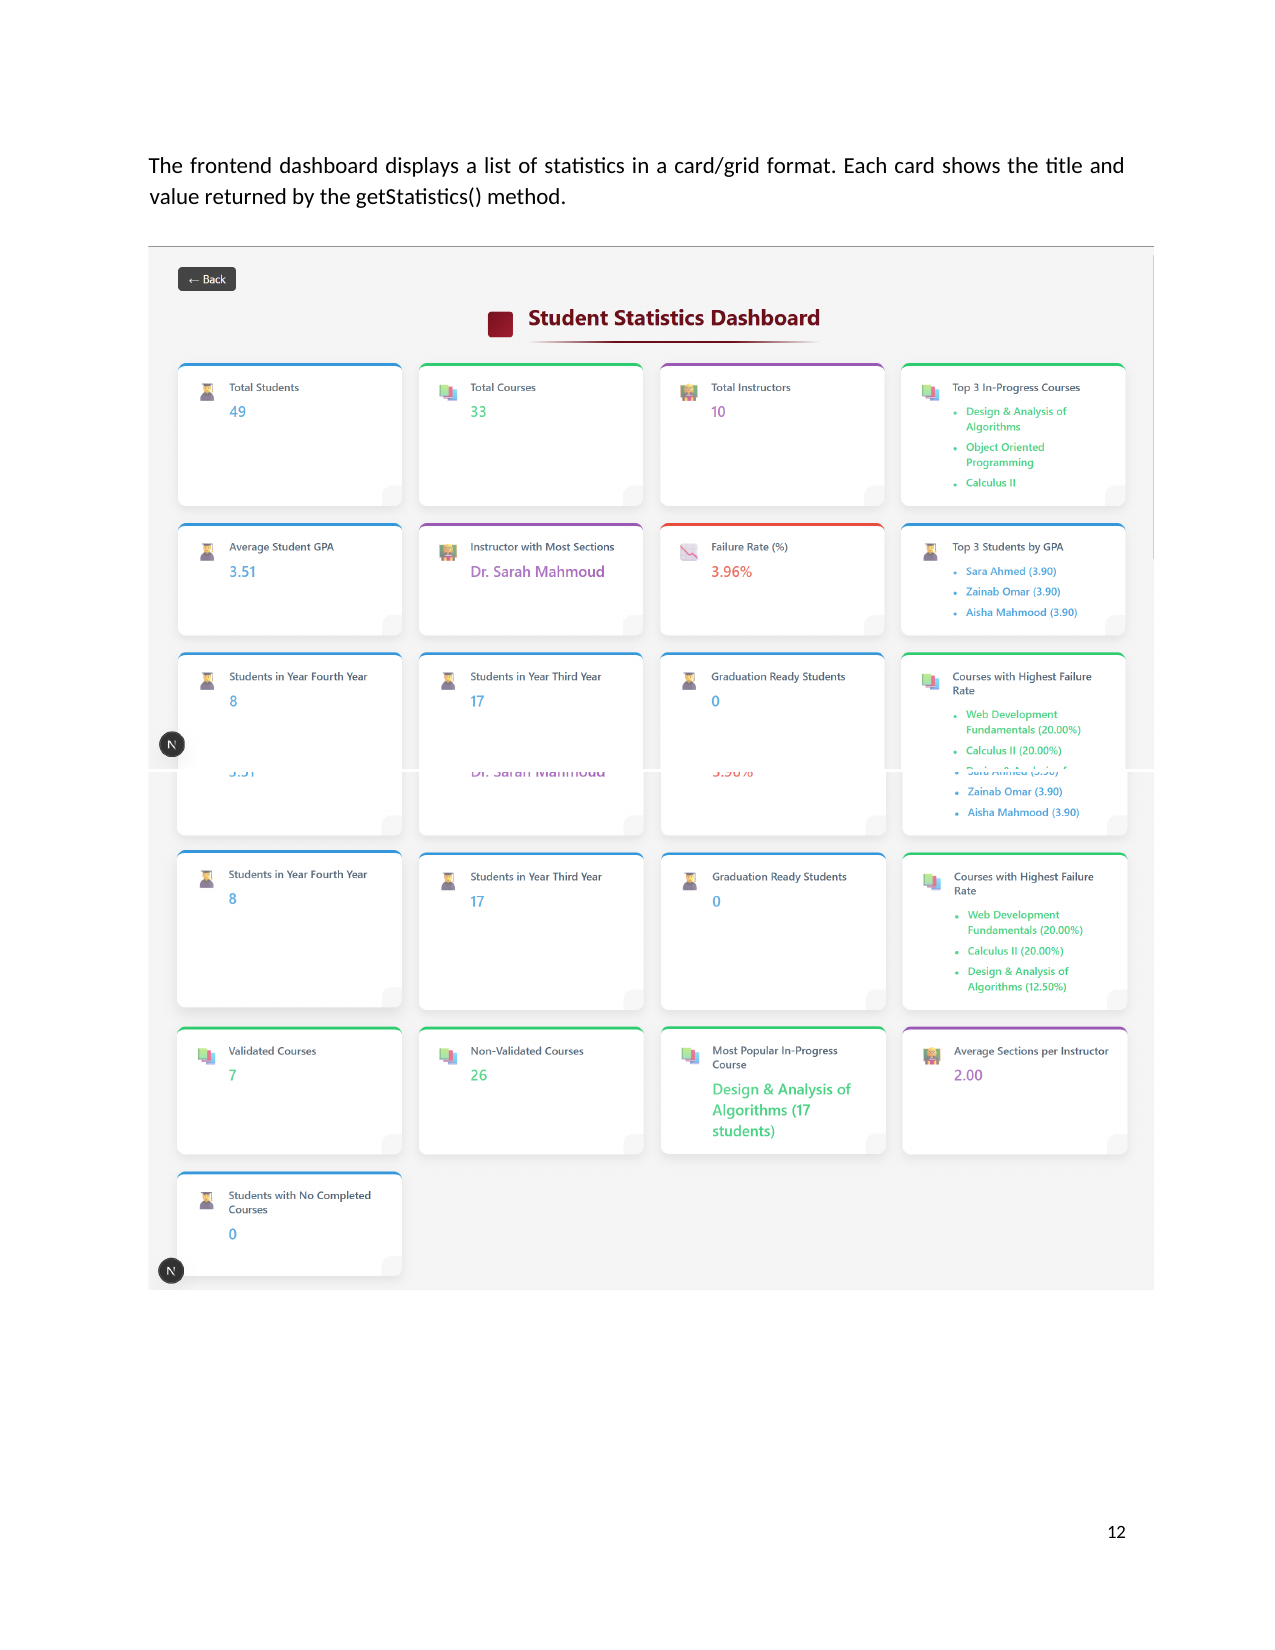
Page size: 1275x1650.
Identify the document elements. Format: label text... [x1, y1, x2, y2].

text The frontend dashboard displays a list of statistics in a card/grid format. Each card shows the title and value returned by the getStatistics() method. [148, 151, 1127, 210]
picture [148, 246, 1154, 769]
picture [148, 772, 1154, 1290]
